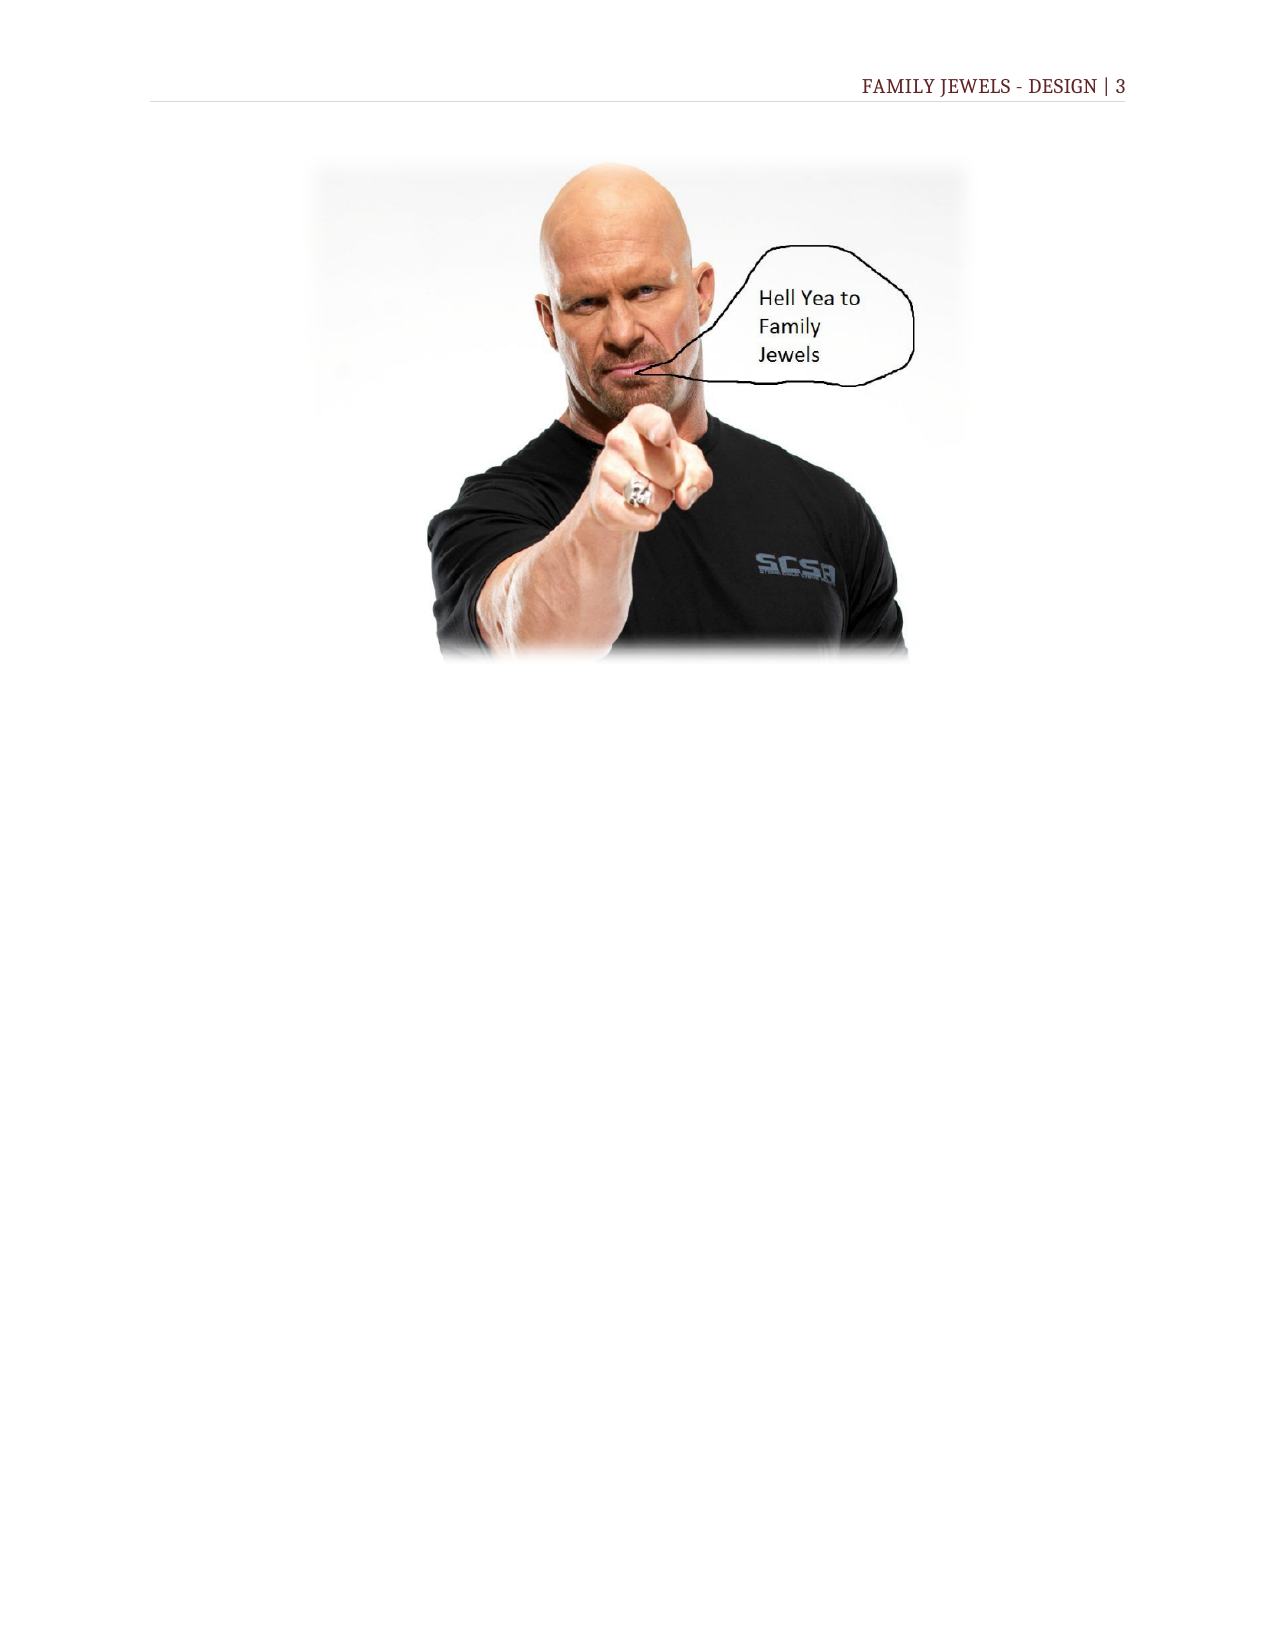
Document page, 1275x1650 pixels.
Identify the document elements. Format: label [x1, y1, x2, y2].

picture [325, 178, 954, 637]
